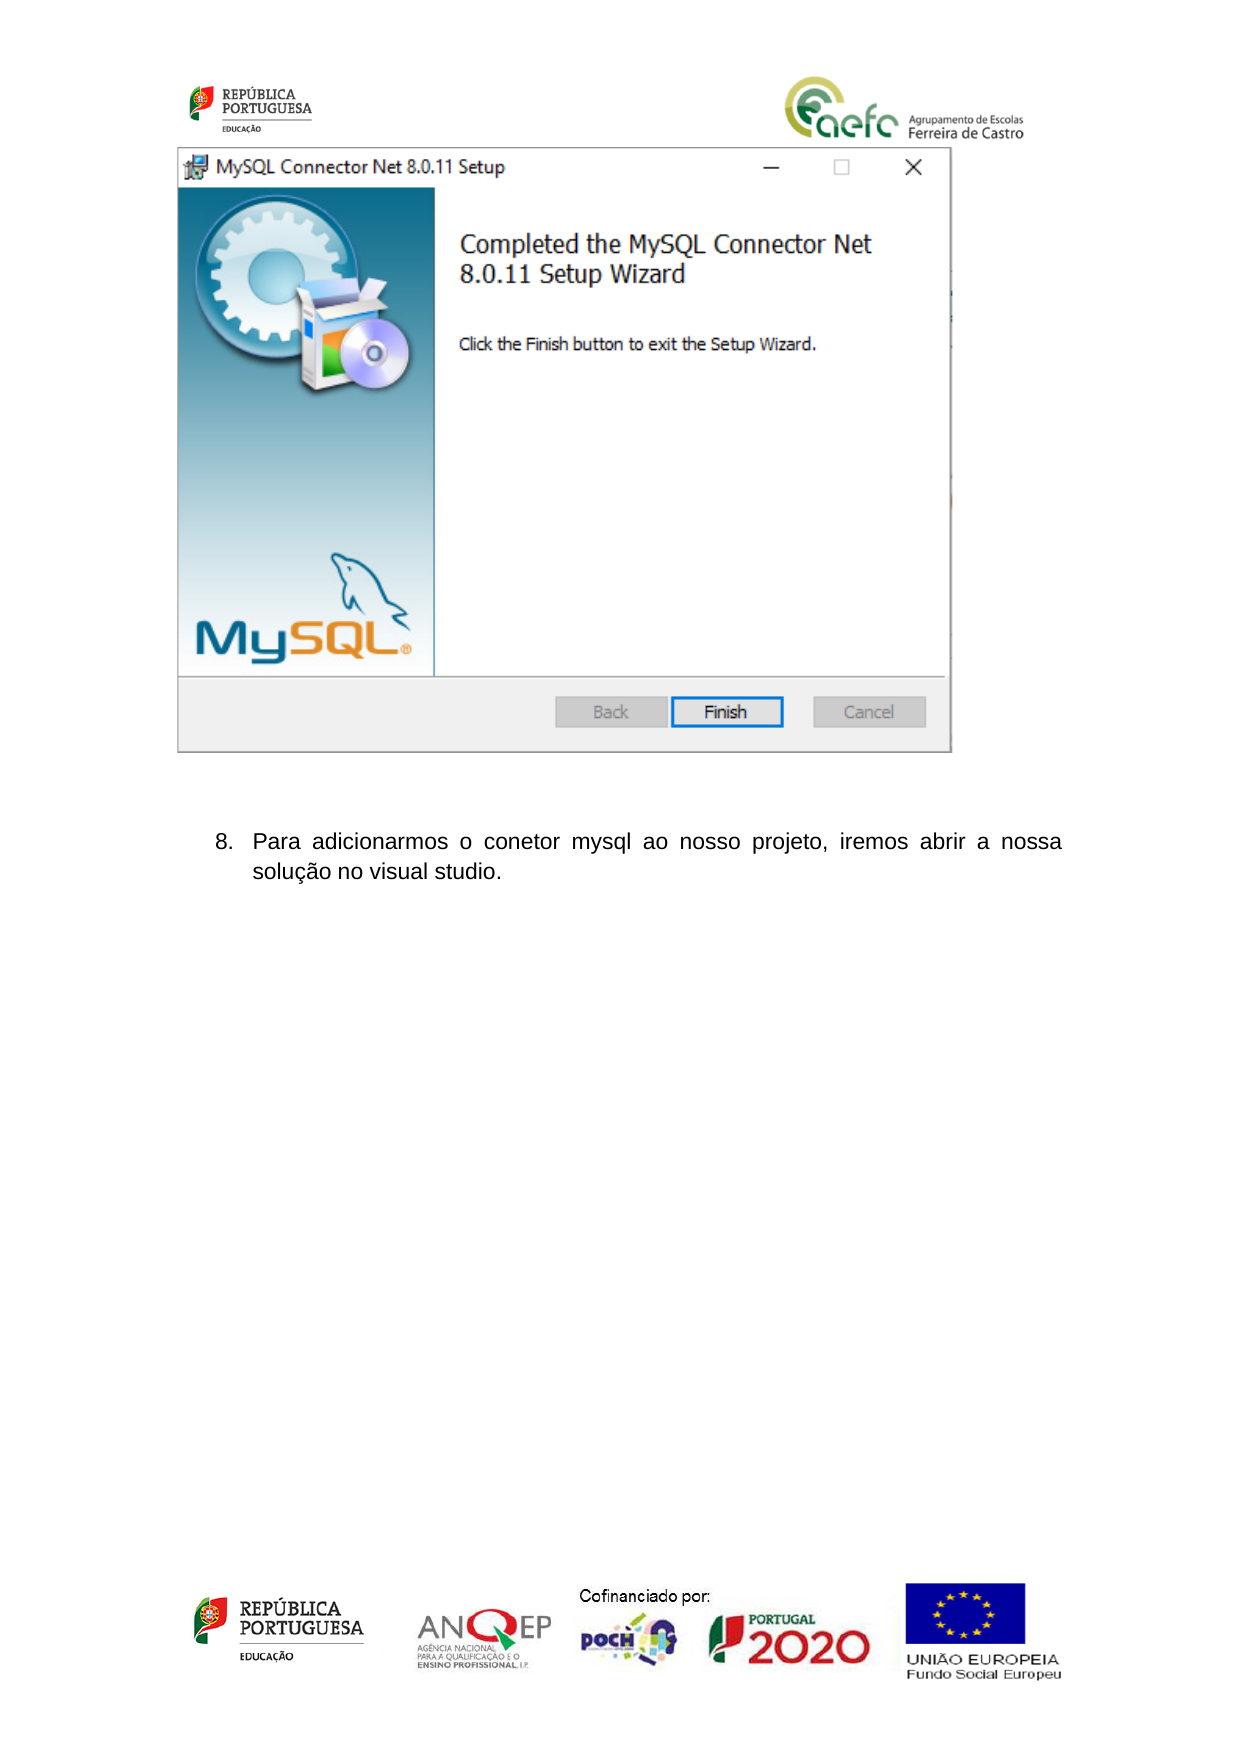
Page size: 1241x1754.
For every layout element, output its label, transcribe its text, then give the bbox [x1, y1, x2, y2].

picture [177, 1579, 1063, 1681]
list Para adicionarmos o conetor mysql ao nosso projeto, iremos abrir a nossa solução no visual studio. [215, 828, 1063, 885]
picture [177, 73, 1063, 753]
